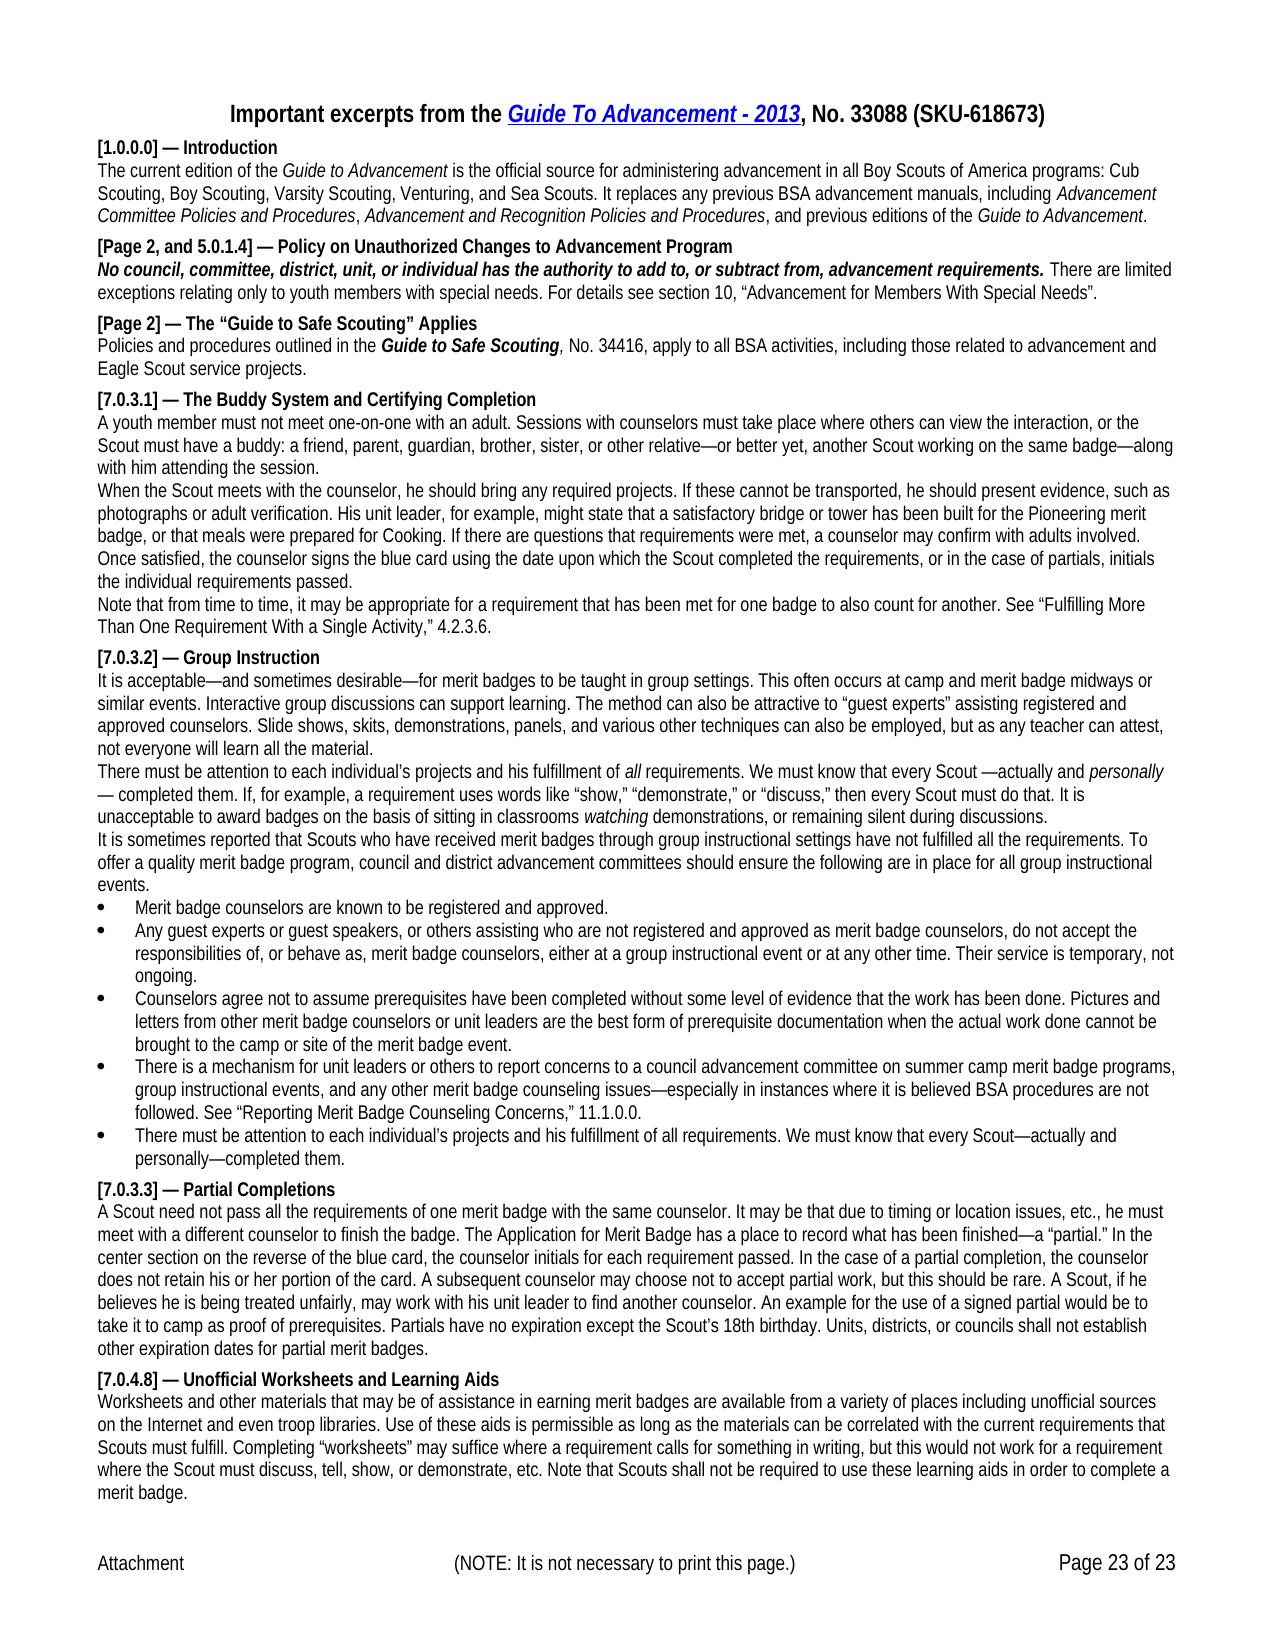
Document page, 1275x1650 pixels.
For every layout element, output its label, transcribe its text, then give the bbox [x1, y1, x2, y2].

list There must be attention to each individual’s projects and his fulfillment of all requirements. We must know that every Scout—actually and personally—completed them. [97, 1123, 1177, 1169]
text [1.0.0.0] — Introduction [97, 136, 1177, 159]
text When the Scout meets with the counselor, he should bring any required projects. If these cannot be transported, he should present evidence, such as photographs or adult verification. His unit leader, for example, might state that a satisfactory bridge or tower has been built for the Pioneering merit badge, or that meals were prepared for Cooking. If there are questions that requirements were met, a counselor may confirm with adults involved. Once satisfied, the counselor signs the blue card using the date upon which the Scout completed the requirements, or in the case of partials, initials the individual requirements passed. [97, 479, 1177, 592]
text [7.0.3.3] — Partial Completions [97, 1177, 1177, 1200]
text [Page 2, and 5.0.1.4] — Policy on Unauthorized Changes to Advancement Program [97, 235, 1177, 258]
text Important excerpts from the Guide To Advancement - 2013, No. 33088 (SKU-618673) [97, 99, 1177, 128]
list There is a mechanism for unit leaders or others to report concerns to a council advancement committee on summer camp merit badge programs, group instructional events, and any other merit badge counseling issues—especially in instances where it is believed BSA procedures are not followed. See “Reporting Merit Badge Counseling Concerns,” 11.1.0.0. [97, 1055, 1177, 1123]
text No council, committee, district, unit, or individual has the authority to add to, or subtract from, advancement requirements. There are limited exceptions relating only to youth members with special needs. For details see section 10, “Advancement for Members With Special Needs”. [97, 258, 1177, 303]
text [7.0.3.2] — Group Instruction [97, 646, 1177, 669]
text A Scout need not pass all the requirements of one merit badge with the same counselor. It may be that due to timing or location issues, etc., he must meet with a different counselor to finish the badge. The Application for Merit Badge has a place to record what has been finished—a “partial.” In the center section on the reverse of the blue card, the counselor initials for each requirement passed. In the case of a partial completion, the counselor does not retain his or her portion of the card. A subsequent counselor may choose not to accept partial work, but this should be rare. A Scout, if he believes he is being treated unfairly, may work with his unit leader to find another counselor. An example for the use of a signed partial would be to take it to camp as proof of prerequisites. Partials have no expiration except the Scout’s 18th birthday. Units, districts, or councils shall not establish other expiration dates for partial merit badges. [97, 1200, 1177, 1359]
list Any guest experts or guest speakers, or others assisting who are not registered and approved as merit badge counselors, do not accept the responsibilities of, or behave as, merit badge counselors, either at a group instructional event or at any other time. Their service is temporary, not ongoing. [97, 919, 1177, 987]
list Counselors agree not to assume prerequisites have been completed without some level of evidence that the work has been done. Pictures and letters from other merit badge counselors or unit leaders are the best form of prerequisite documentation when the actual work done cannot be brought to the camp or site of the merit badge event. [97, 987, 1177, 1055]
text A youth member must not meet one-on-one with an adult. Sessions with counselors must take place where others can view the interaction, or the Scout must have a buddy: a friend, parent, guardian, brother, sister, or other relative—or better yet, another Scout working on the same badge—along with him attending the session. [97, 411, 1177, 479]
text [7.0.4.8] — Unofficial Worksheets and Learning Aids [97, 1367, 1177, 1390]
text Policies and procedures outlined in the Guide to Safe Scouting, No. 34416, apply to all BSA activities, including those related to advancement and Eagle Scout service projects. [97, 334, 1177, 380]
text [7.0.3.1] — The Buddy System and Certifying Completion [97, 388, 1177, 411]
list Merit badge counselors are known to be registered and approved. [97, 896, 1177, 919]
text Worksheets and other materials that may be of assistance in earning merit badges are available from a variety of places including unofficial sources on the Internet and even troop libraries. Use of these aids is permissible as long as the materials can be correlated with the current requirements that Scouts must fulfill. Completing “worksheets” may suffice where a requirement calls for something in writing, but this would not work for a requirement where the Scout must discuss, tell, show, or demonstrate, etc. Note that Scouts shall not be required to use these learning aids in order to complete a merit badge. [97, 1390, 1177, 1504]
text There must be attention to each individual’s projects and his fulfillment of all requirements. We must know that every Scout —actually and personally— completed them. If, for example, a requirement uses words like “show,” “demonstrate,” or “discuss,” then every Scout must do that. It is unacceptable to award badges on the basis of sitting in classrooms watching demonstrations, or remaining silent during discussions. [97, 760, 1177, 828]
text The current edition of the Guide to Advancement is the official source for administering advancement in all Boy Scouts of America programs: Cub Scouting, Boy Scouting, Varsity Scouting, Venturing, and Sea Scouts. It replaces any previous BSA advancement manuals, including Advancement Committee Policies and Procedures, Advancement and Recognition Policies and Procedures, and previous editions of the Guide to Advancement. [97, 159, 1177, 227]
text Note that from time to time, it may be appropriate for a requirement that has been met for one badge to also count for another. See “Fulfilling More Than One Requirement With a Single Activity,” 4.2.3.6. [97, 592, 1177, 638]
text It is sometimes reported that Scouts who have received merit badges through group instructional settings have not fulfilled all the requirements. To offer a quality merit badge program, council and district advancement committees should ensure the following are in place for all group instructional events. [97, 828, 1177, 896]
text It is acceptable—and sometimes desirable—for merit badges to be taught in group settings. This often occurs at camp and merit badge midways or similar events. Interactive group discussions can support learning. The method can also be attractive to “guest experts” assisting registered and approved counselors. Slide shows, skits, demonstrations, panels, and various other techniques can also be employed, but as any teacher can attest, not everyone will learn all the material. [97, 669, 1177, 760]
text [Page 2] — The “Guide to Safe Scouting” Applies [97, 312, 1177, 334]
